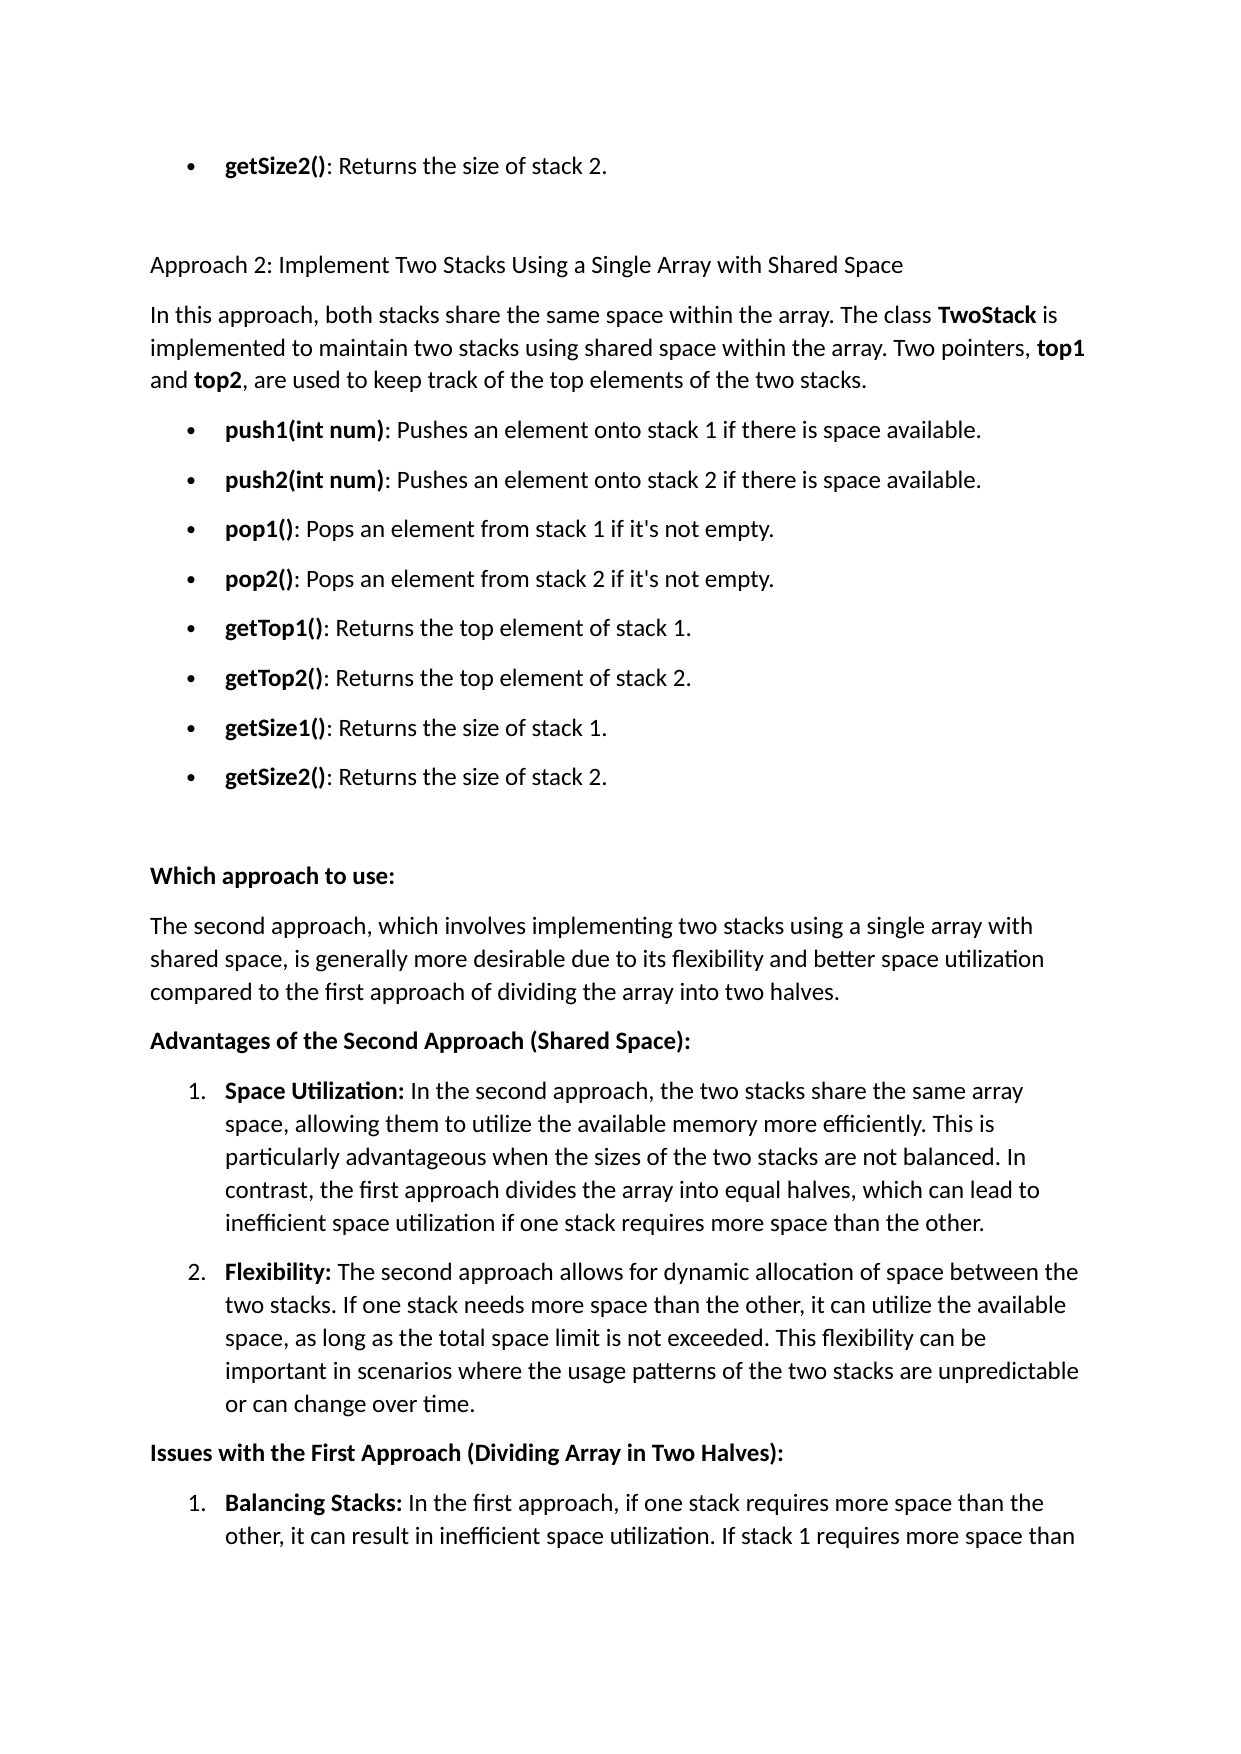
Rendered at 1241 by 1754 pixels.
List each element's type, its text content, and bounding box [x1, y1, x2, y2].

text Advantages of the Second Approach (Shared Space): [150, 1025, 1090, 1056]
list getTop2(): Returns the top element of stack 2. [187, 662, 1090, 693]
list pop1(): Pops an element from stack 1 if it's not empty. [187, 513, 1090, 544]
text Approach 2: Implement Two Stacks Using a Single Array with Shared Space [150, 249, 1090, 280]
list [187, 1487, 1090, 1551]
text In this approach, both stacks share the same space within the array. The class TwoStack is implemented to maintain two stacks using shared space within the array. Two pointers, top1 and top2, are used to keep track of the top elements of the two stacks. [150, 299, 1090, 395]
list Flexibility: The second approach allows for dynamic allocation of space between the two stacks. If one stack needs more space than the other, it can utilize the available space, as long as the total space limit is not exceeded. This flexibility can be important in scenarios where the usage patterns of the two stacks are unpredictable or can change over time. [187, 1256, 1090, 1418]
list getSize2(): Returns the size of stack 2. [187, 150, 1090, 181]
text Issues with the First Approach (Dividing Array in Two Halves): [150, 1437, 1090, 1468]
list getSize2(): Returns the size of stack 2. [187, 761, 1090, 792]
list Space Utilization: In the second approach, the two stacks share the same array space, allowing them to utilize the available memory more efficiently. This is particularly advantageous when the sizes of the two stacks are not balanced. In contrast, the first approach divides the array into equal halves, which can lead to inefficient space utilization if one stack requires more space than the other. [187, 1075, 1090, 1237]
list getTop1(): Returns the top element of stack 1. [187, 612, 1090, 643]
text Which approach to use: [150, 860, 1090, 891]
list pop2(): Pops an element from stack 2 if it's not empty. [187, 563, 1090, 593]
list getSize1(): Returns the size of stack 1. [187, 712, 1090, 742]
list push1(int num): Pushes an element onto stack 1 if there is space available. [187, 414, 1090, 445]
list push2(int num): Pushes an element onto stack 2 if there is space available. [187, 464, 1090, 494]
text The second approach, which involves implementing two stacks using a single array with shared space, is generally more desirable due to its flexibility and better space utilization compared to the first approach of dividing the array into two halves. [150, 910, 1090, 1006]
